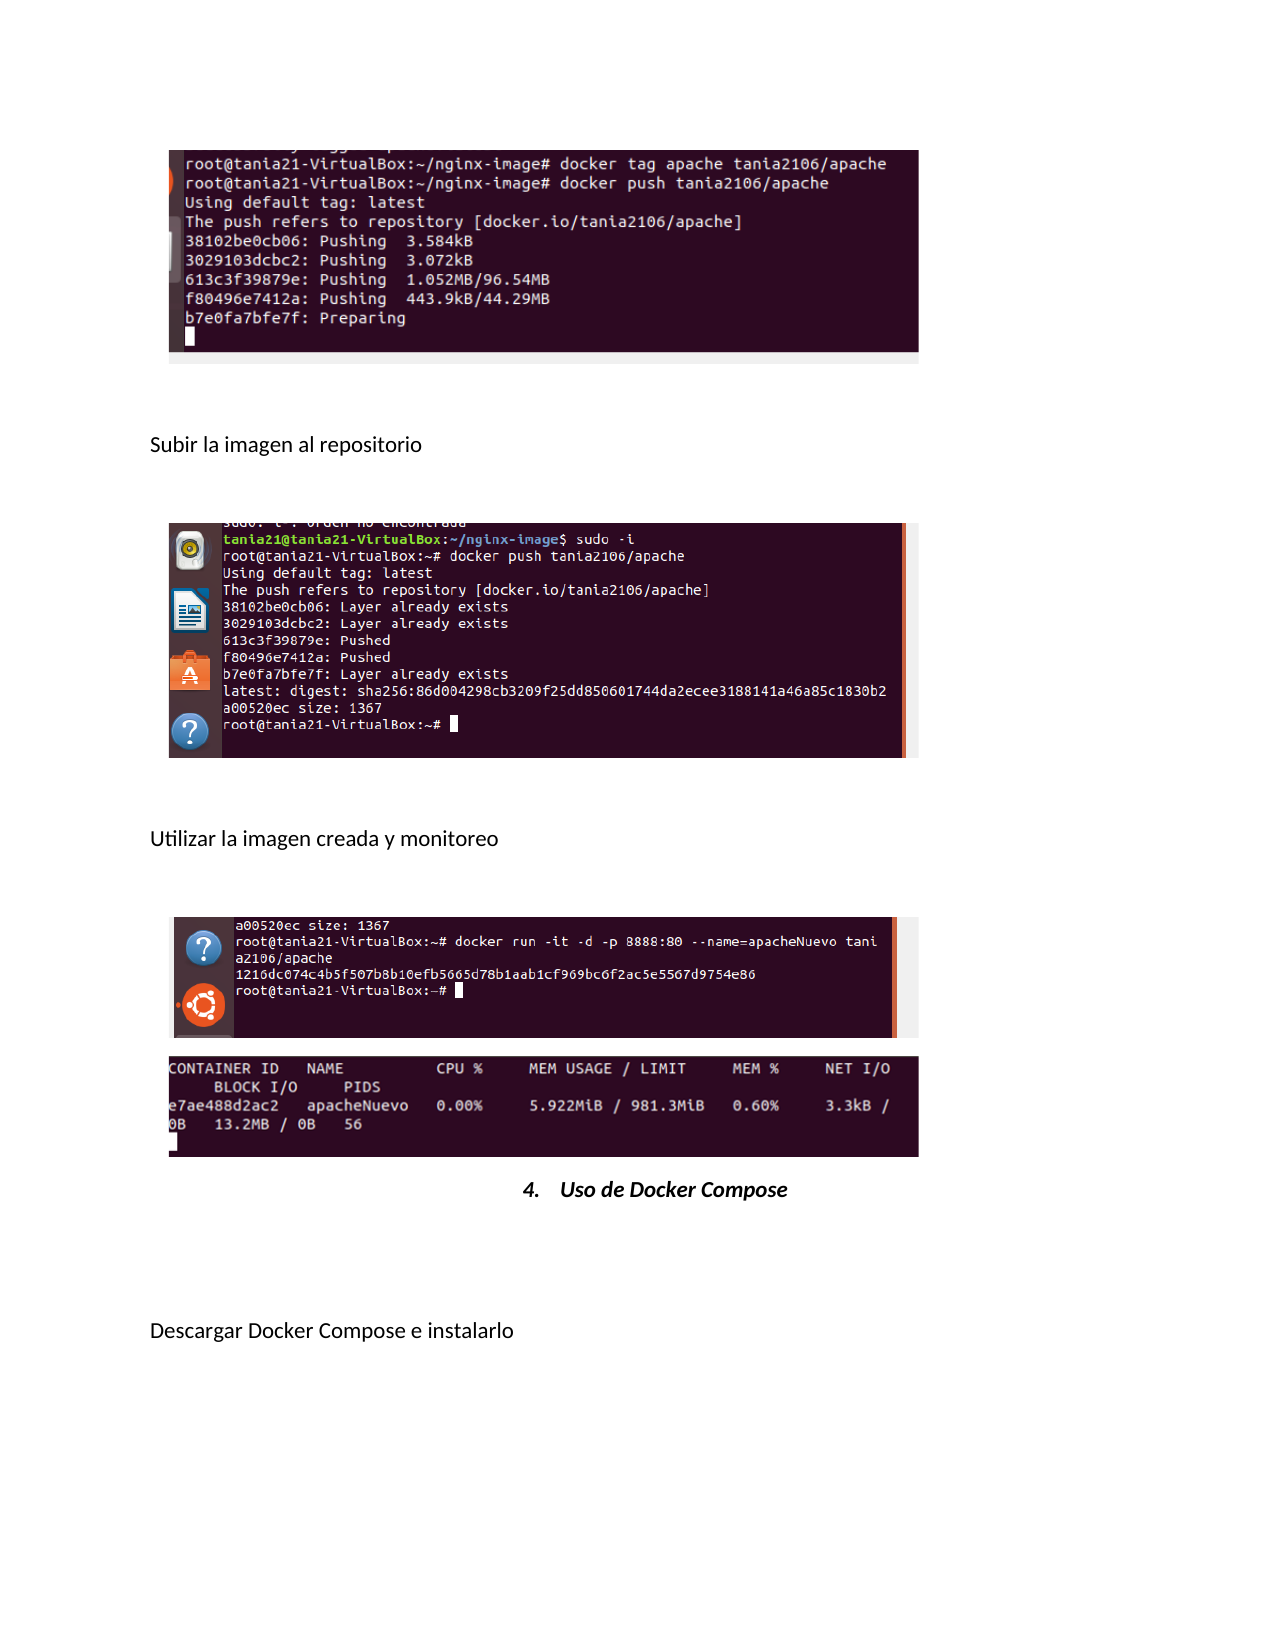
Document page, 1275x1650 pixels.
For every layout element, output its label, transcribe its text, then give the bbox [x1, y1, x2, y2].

text Descargar Docker Compose e instalarlo [150, 1316, 1125, 1344]
text Utilizar la imagen creada y monitoreo [150, 824, 1125, 852]
list Uso de Docker Compose [187, 1175, 1125, 1203]
text Subir la imagen al repositorio [150, 430, 1125, 458]
